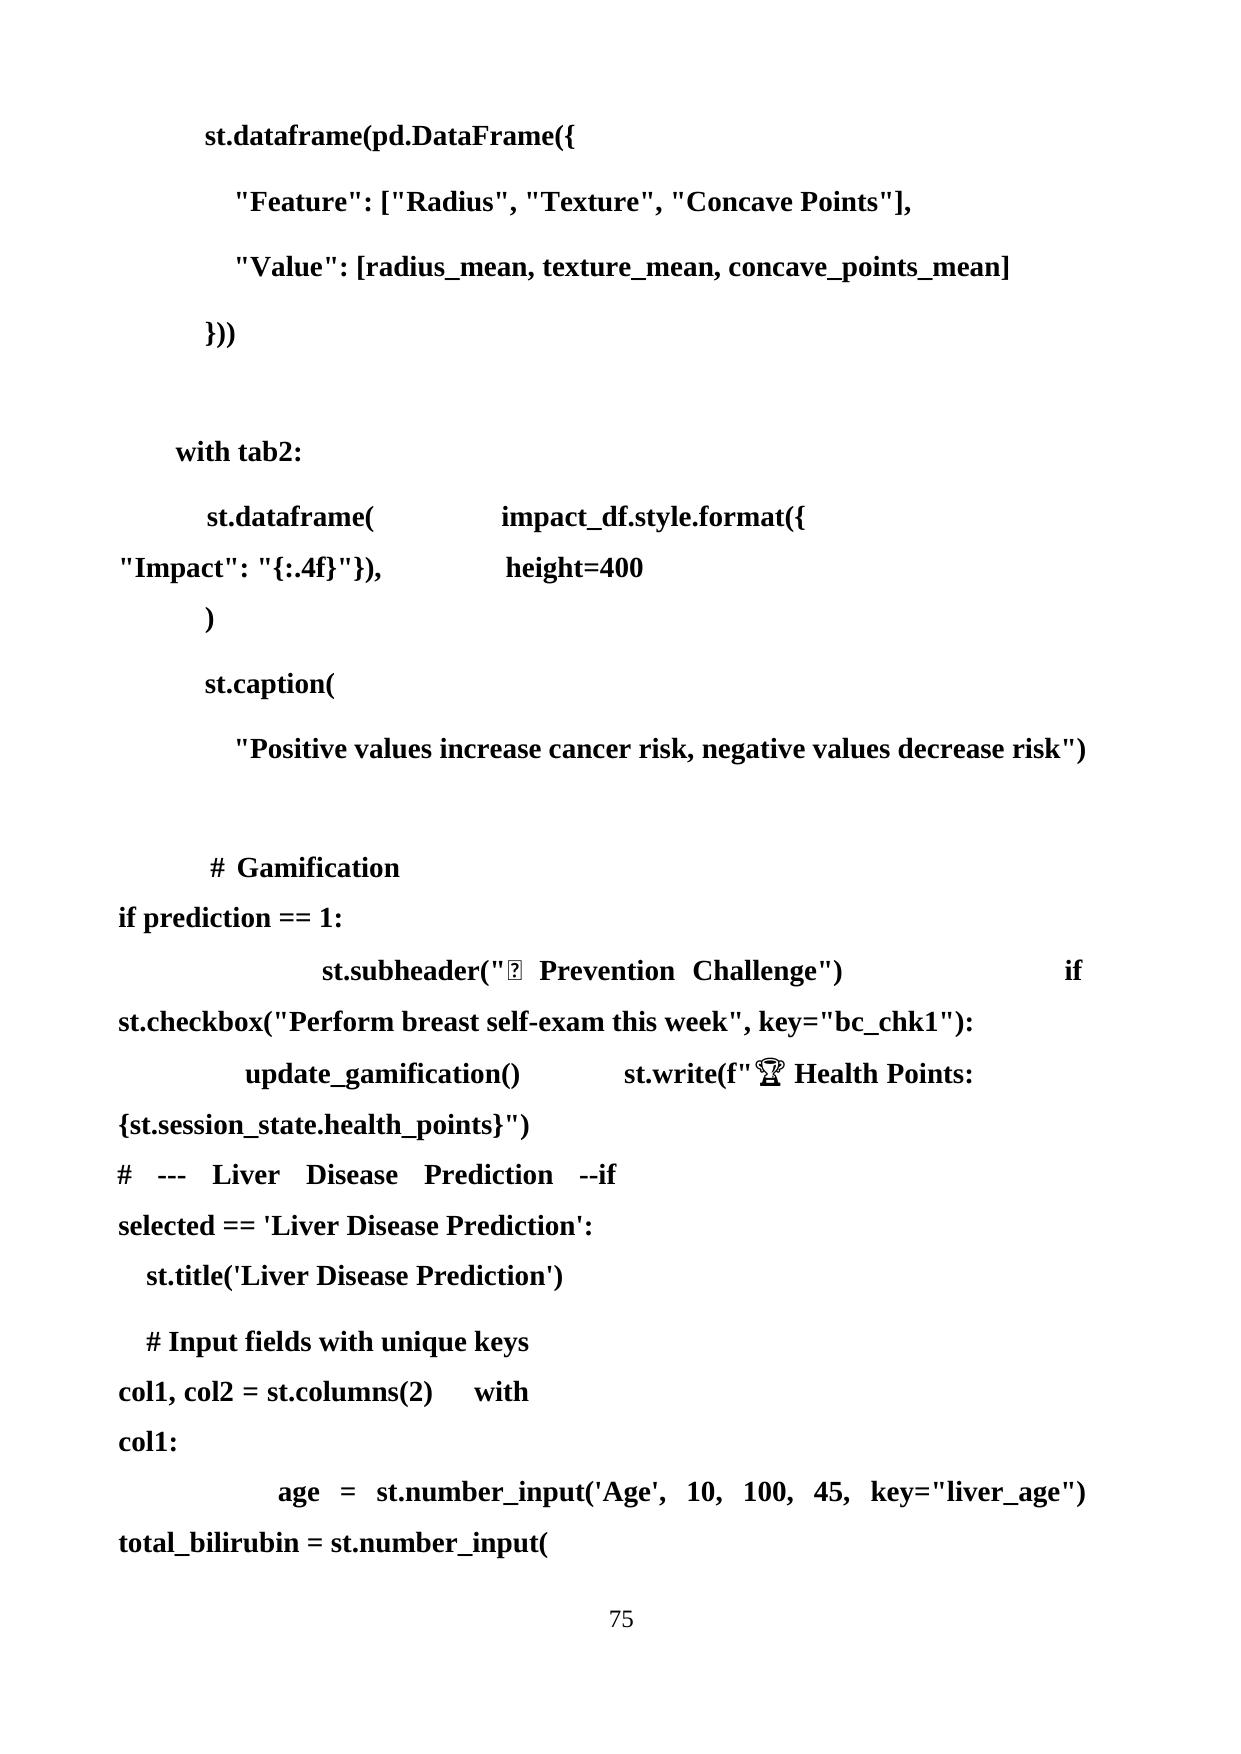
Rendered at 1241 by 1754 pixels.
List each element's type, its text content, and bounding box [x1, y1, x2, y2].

text age = st.number_input('Age', 10, 100, 45, key="liver_age") total_bilirubin = st.number_input( [117, 1474, 1088, 1558]
text st.caption( [117, 666, 1123, 699]
text update_gamification() st.write(f"🏆 Health Points: {st.session_state.health_points}") [117, 1055, 974, 1141]
text # --- Liver Disease Prediction --if selected == 'Liver Disease Prediction': [117, 1157, 617, 1241]
text ) [117, 600, 1123, 634]
text # Input fields with unique keys col1, col2 = st.columns(2) with col1: [117, 1324, 530, 1458]
text "Feature": ["Radius", "Texture", "Concave Points"], [117, 184, 1123, 217]
text "Positive values increase cancer risk, negative values decrease risk") [117, 731, 1123, 765]
text # Gamification if prediction == 1: [117, 850, 401, 934]
text st.dataframe( impact_df.style.format({"Impact": "{:.4f}"}), height=400 [117, 499, 808, 583]
text st.subheader("💖 Prevention Challenge") if st.checkbox("Perform breast self-exam this week", key="bc_chk1"): [117, 952, 1084, 1038]
text })) [117, 315, 1123, 348]
text st.title('Liver Disease Prediction') [117, 1258, 1123, 1292]
text st.dataframe(pd.DataFrame({ [117, 118, 1123, 152]
text "Value": [radius_mean, texture_mean, concave_points_mean] [117, 249, 1123, 283]
text with tab2: [117, 434, 1123, 467]
